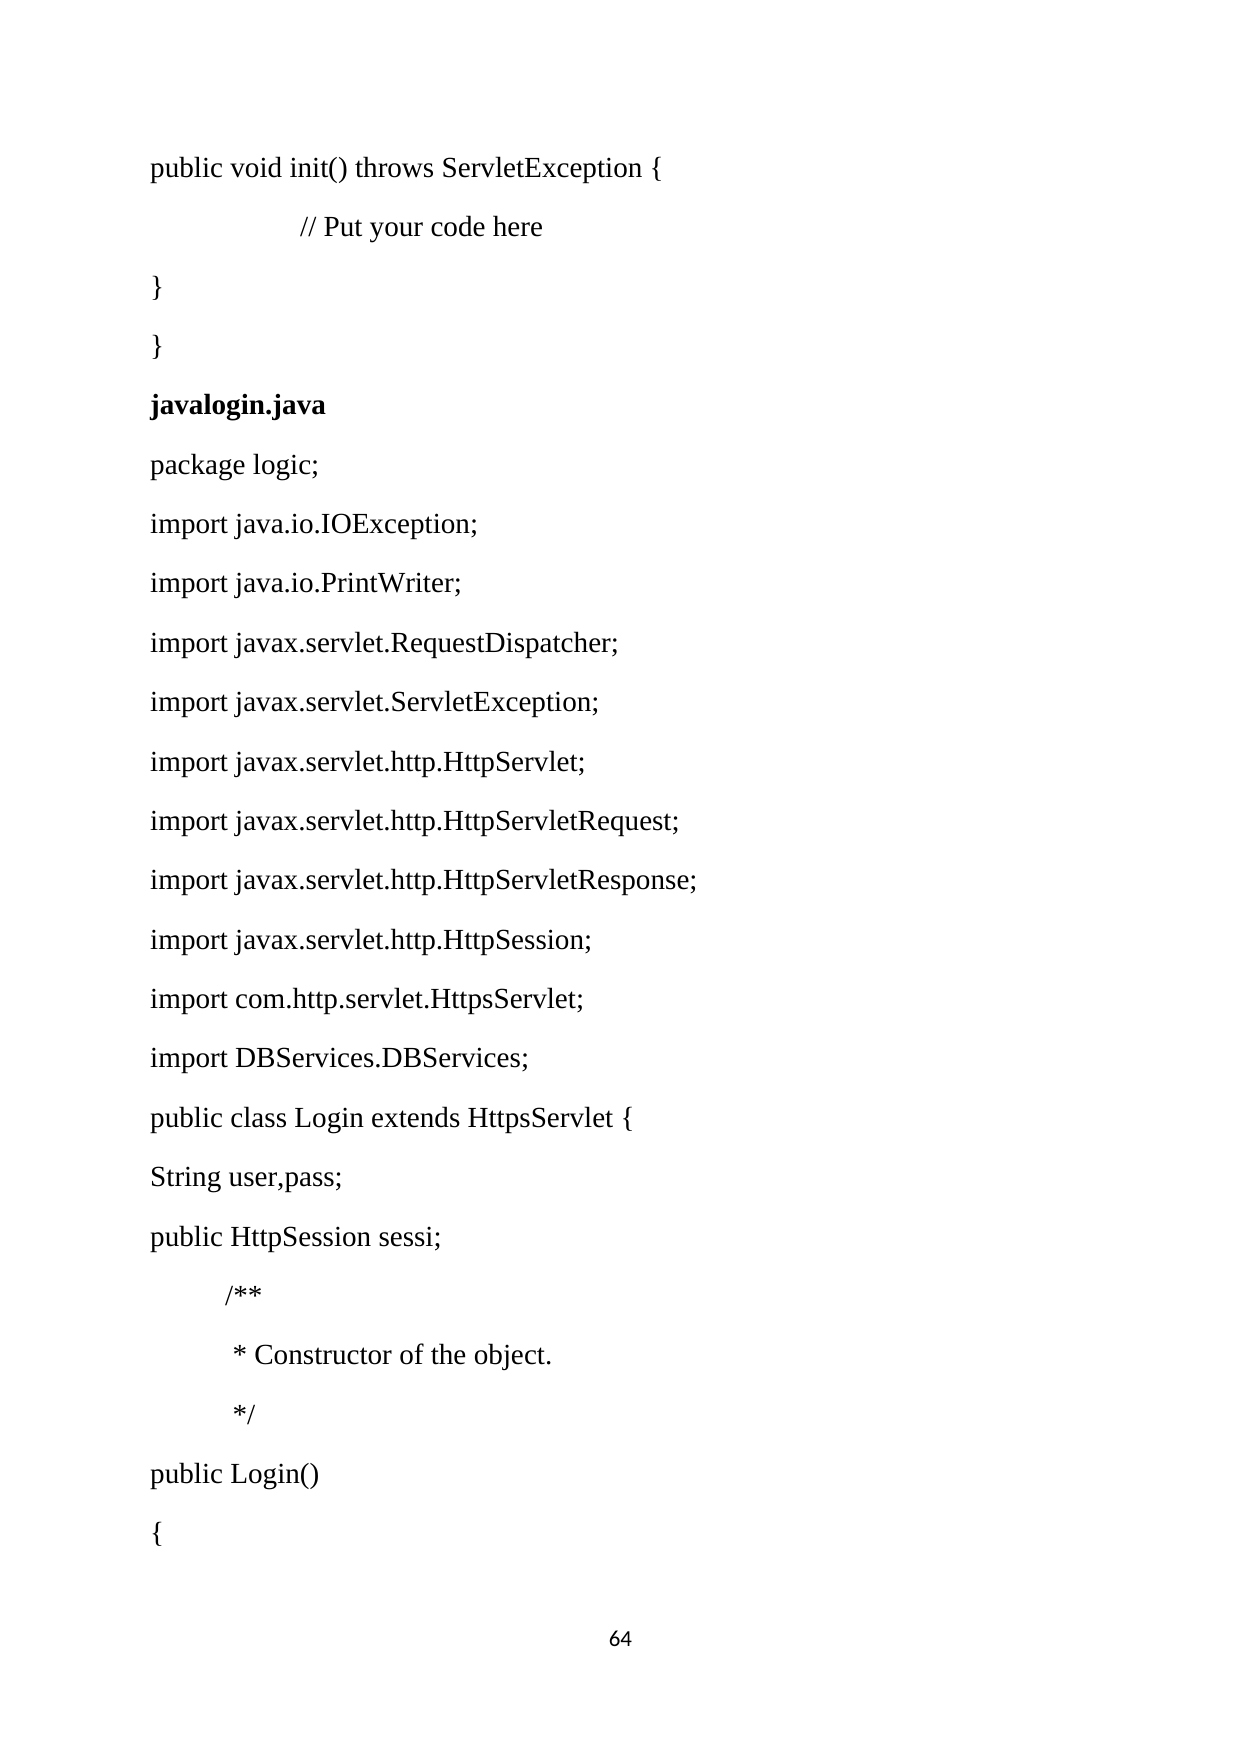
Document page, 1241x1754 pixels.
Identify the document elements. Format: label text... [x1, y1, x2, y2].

text javalogin.java [150, 744, 1090, 777]
text import javax.servlet.http.HttpServletRequest; [150, 1159, 1090, 1193]
text package logic; [150, 803, 1090, 837]
text import javax.servlet.RequestDispatcher; [150, 981, 1090, 1015]
text } [150, 684, 1090, 718]
text import javax.servlet.http.HttpSession; [150, 1278, 1090, 1312]
text import com.http.servlet.HttpsServlet; [150, 1337, 1090, 1371]
text * Initialization of the servlet. <br> [150, 269, 1090, 302]
text // Put your code here [150, 566, 1090, 599]
text public void init() throws ServletException { [150, 506, 1090, 540]
text } [150, 625, 1090, 658]
text */ [150, 447, 1090, 480]
text import javax.servlet.http.HttpServletResponse; [150, 1219, 1090, 1252]
text /** [150, 209, 1090, 243]
text public class Login extends HttpsServlet { [150, 1456, 1090, 1490]
text import javax.servlet.ServletException; [150, 1041, 1090, 1074]
text String user,pass; [150, 1516, 1090, 1549]
text * @throws ServletException if an error occurs [150, 387, 1090, 421]
text import DBServices.DBServices; [150, 1397, 1090, 1430]
text * [150, 328, 1090, 362]
text import java.io.PrintWriter; [150, 922, 1090, 955]
text import javax.servlet.http.HttpServlet; [150, 1100, 1090, 1133]
text import java.io.IOException; [150, 862, 1090, 896]
text } [150, 150, 1090, 183]
